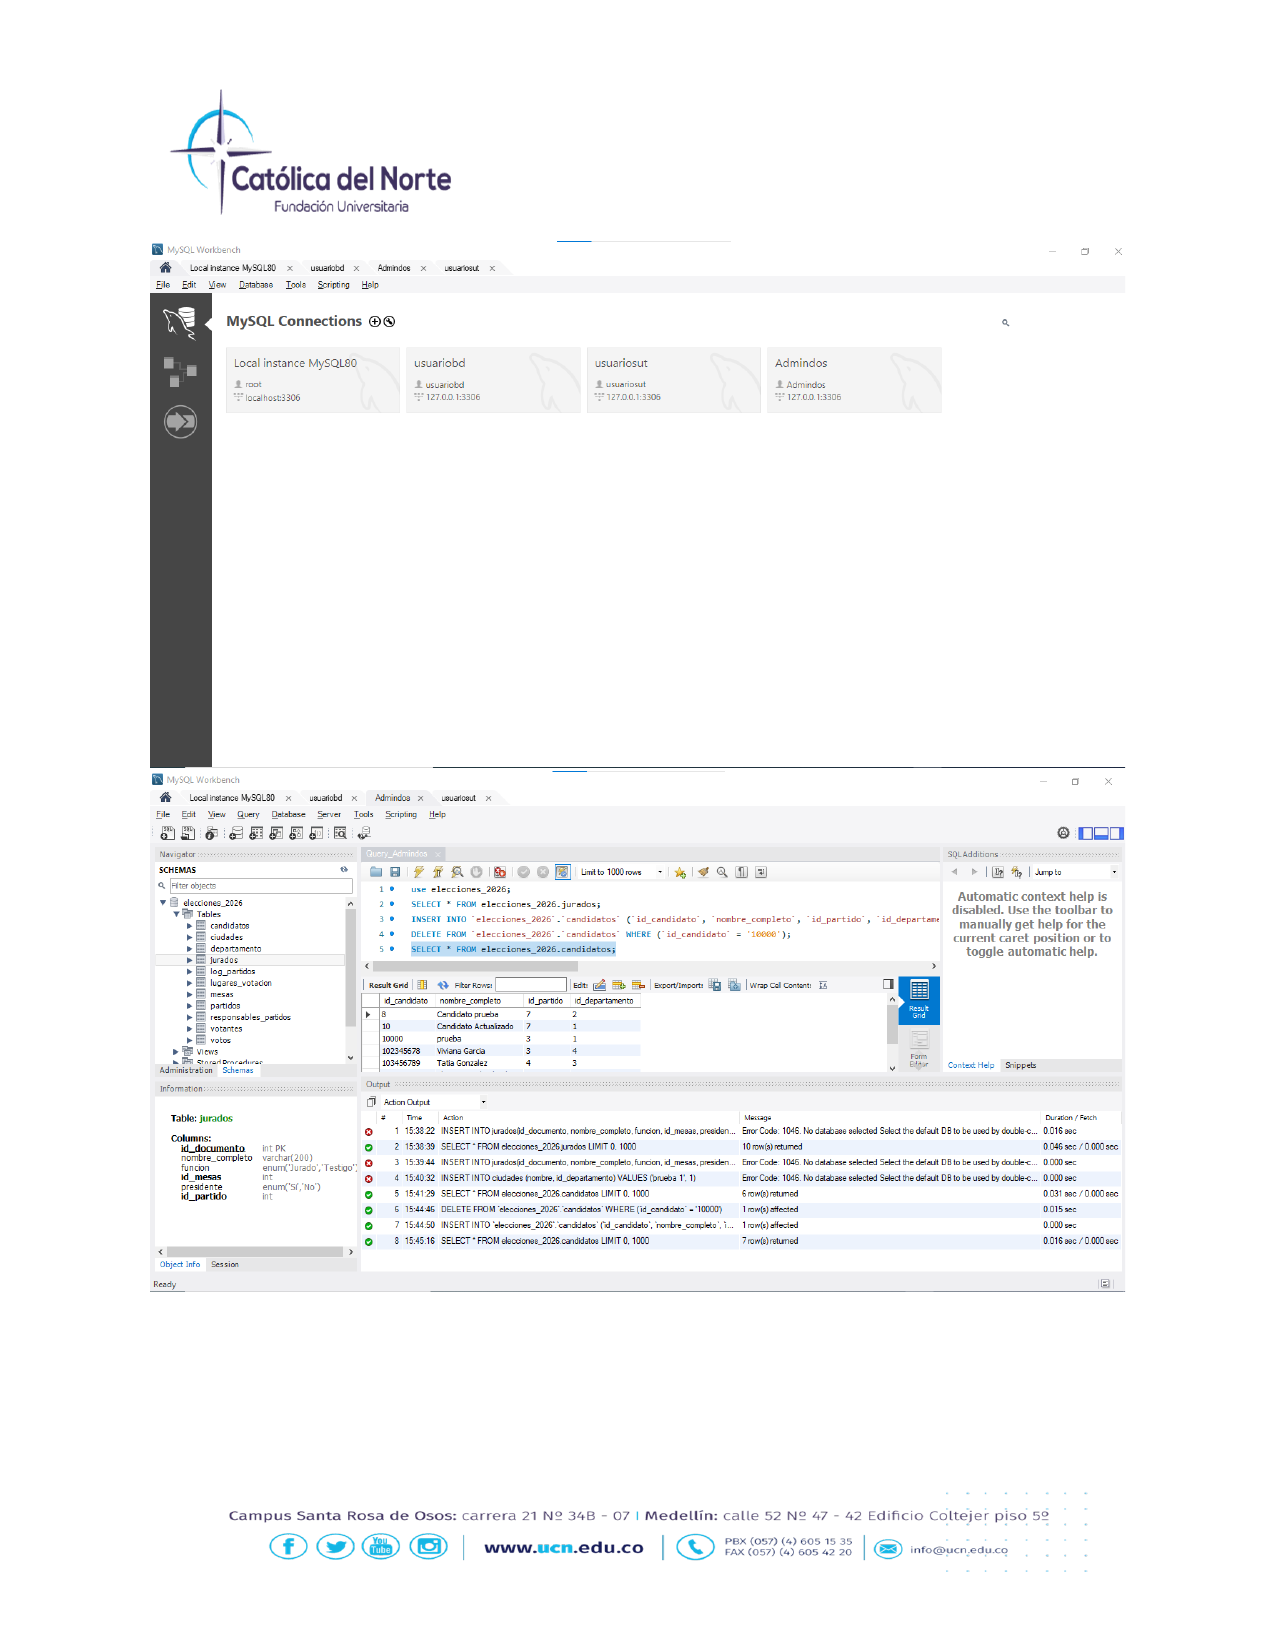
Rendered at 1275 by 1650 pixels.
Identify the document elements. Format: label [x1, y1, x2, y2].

picture [150, 1488, 1125, 1572]
picture [150, 241, 1125, 768]
picture [105, 75, 1081, 238]
picture [150, 771, 1125, 1292]
